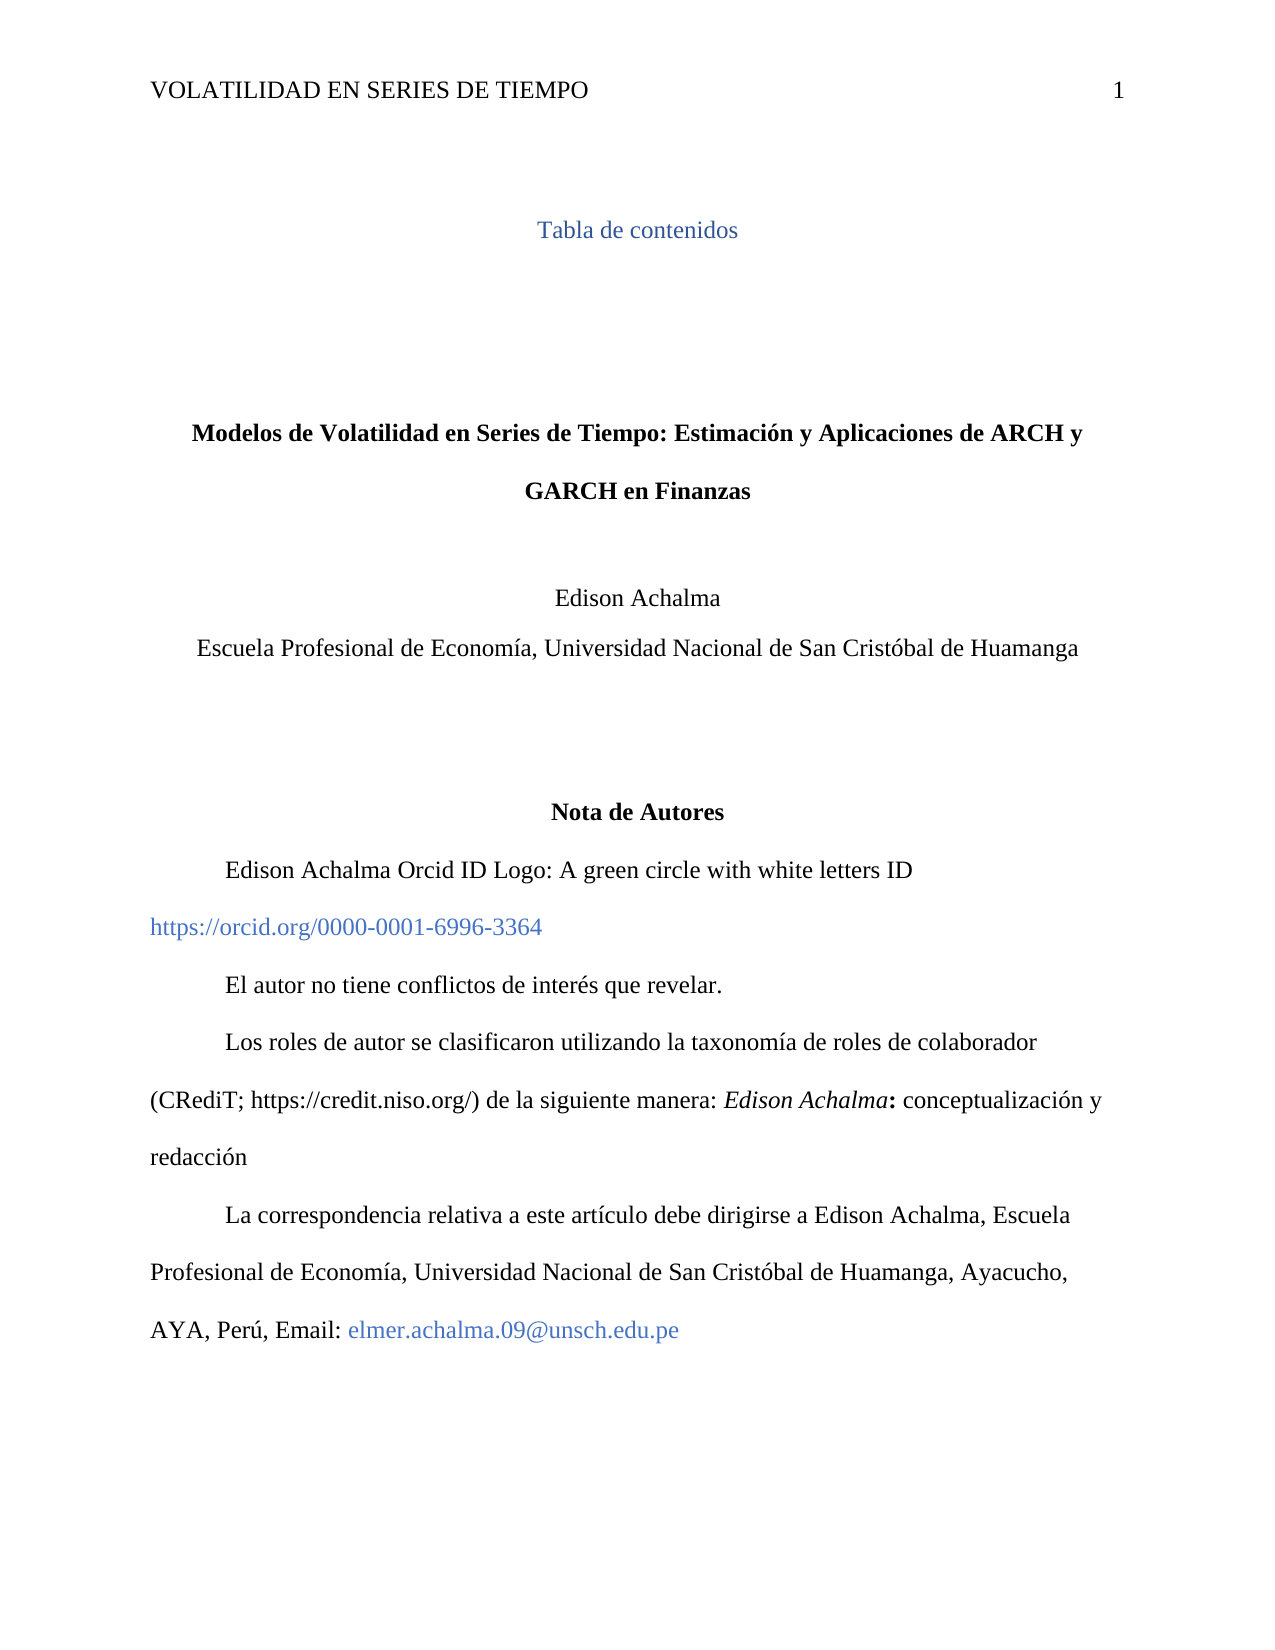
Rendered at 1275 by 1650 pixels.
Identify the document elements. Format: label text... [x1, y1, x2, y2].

subtitle Modelos de Volatilidad en Series de Tiempo: Estimación y Aplicaciones de ARCH y GARCH en Finanzas [150, 418, 1125, 505]
text Escuela Profesional de Economía, Universidad Nacional de San Cristóbal de Huamanga [150, 633, 1125, 661]
text Edison Achalma Orcid ID Logo: A green circle with white letters ID https://orcid.org/0000-0001-6996-3364 [150, 855, 1125, 941]
text La correspondencia relativa a este artículo debe dirigirse a Edison Achalma, Escuela Profesional de Economía, Universidad Nacional de San Cristóbal de Huamanga, Ayacucho, AYA, Perú, Email: elmer.achalma.09@unsch.edu.pe [150, 1200, 1125, 1343]
text Edison Achalma [150, 583, 1125, 612]
text Los roles de autor se clasificaron utilizando la taxonomía de roles de colaborador (CRediT; https://credit.niso.org/) de la siguiente manera: Edison Achalma: conceptualización y redacción [150, 1027, 1125, 1171]
text El autor no tiene conflictos de interés que revelar. [150, 970, 1125, 998]
subtitle Nota de Autores [150, 797, 1125, 826]
